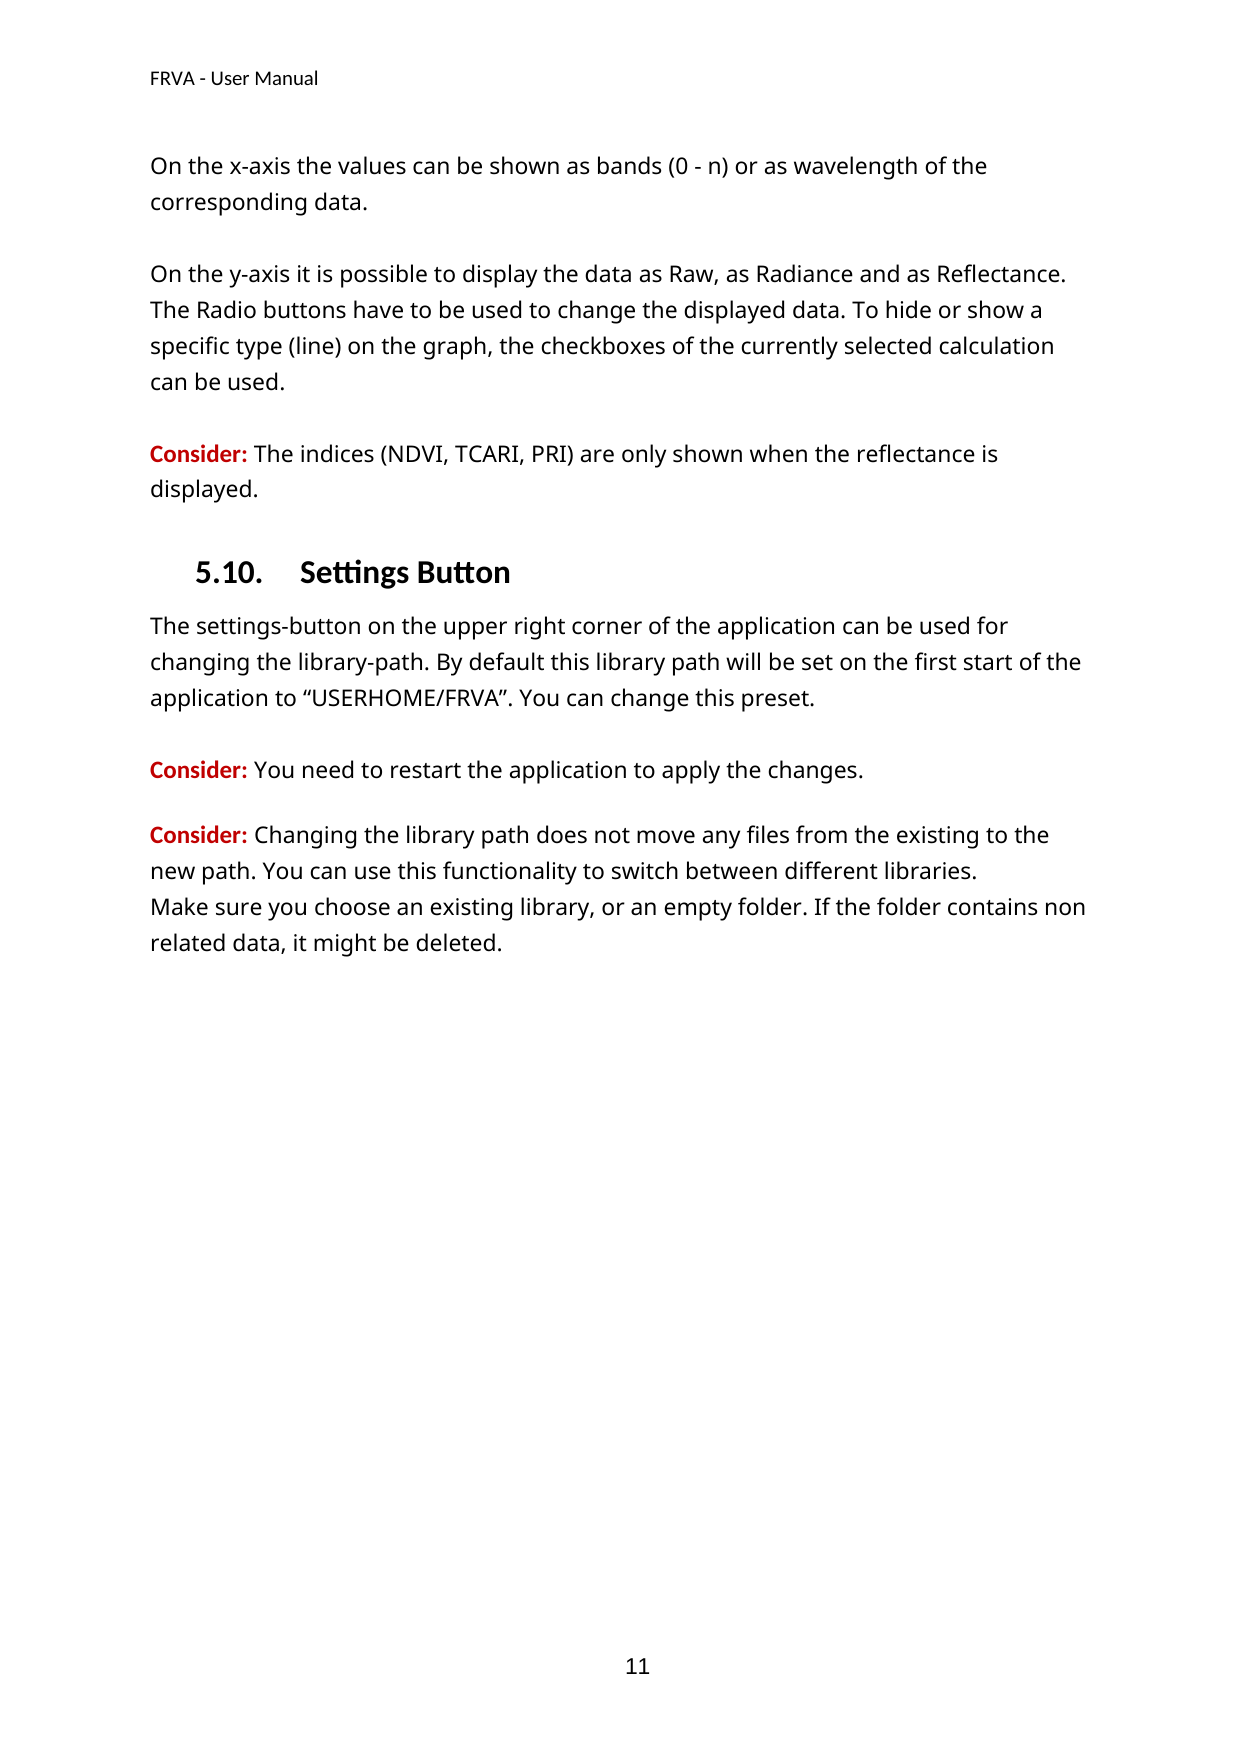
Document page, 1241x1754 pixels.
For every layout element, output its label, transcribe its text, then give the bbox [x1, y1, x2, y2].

text The settings-button on the upper right corner of the application can be used for changing the library-path. By default this library path will be set on the first start of the application to “USERHOME/FRVA”. You can change this preset. [150, 610, 1090, 713]
text Consider: The indices (NDVI, TCARI, PRI) are only shown when the reflectance is displayed. [150, 437, 1090, 505]
text On the y-axis it is possible to display the data as Raw, as Radiance and as Reflectance. The Radio buttons have to be used to change the displayed data. To hide or show a specific type (line) on the graph, the checkboxes of the currently selected calculation can be used. [150, 258, 1090, 397]
text On the x-axis the values can be shown as bands (0 - n) or as wavelength of the corresponding data. [150, 150, 1090, 217]
text Consider: You need to restart the application to apply the changes. [150, 754, 1090, 816]
text Consider: Changing the library path does not move any files from the existing to the new path. You can use this functionality to switch between different libraries. Make sure you choose an existing library, or an empty folder. If the folder contains non related data, it might be deleted. [150, 819, 1090, 958]
subtitle Settings Button [195, 551, 1090, 592]
